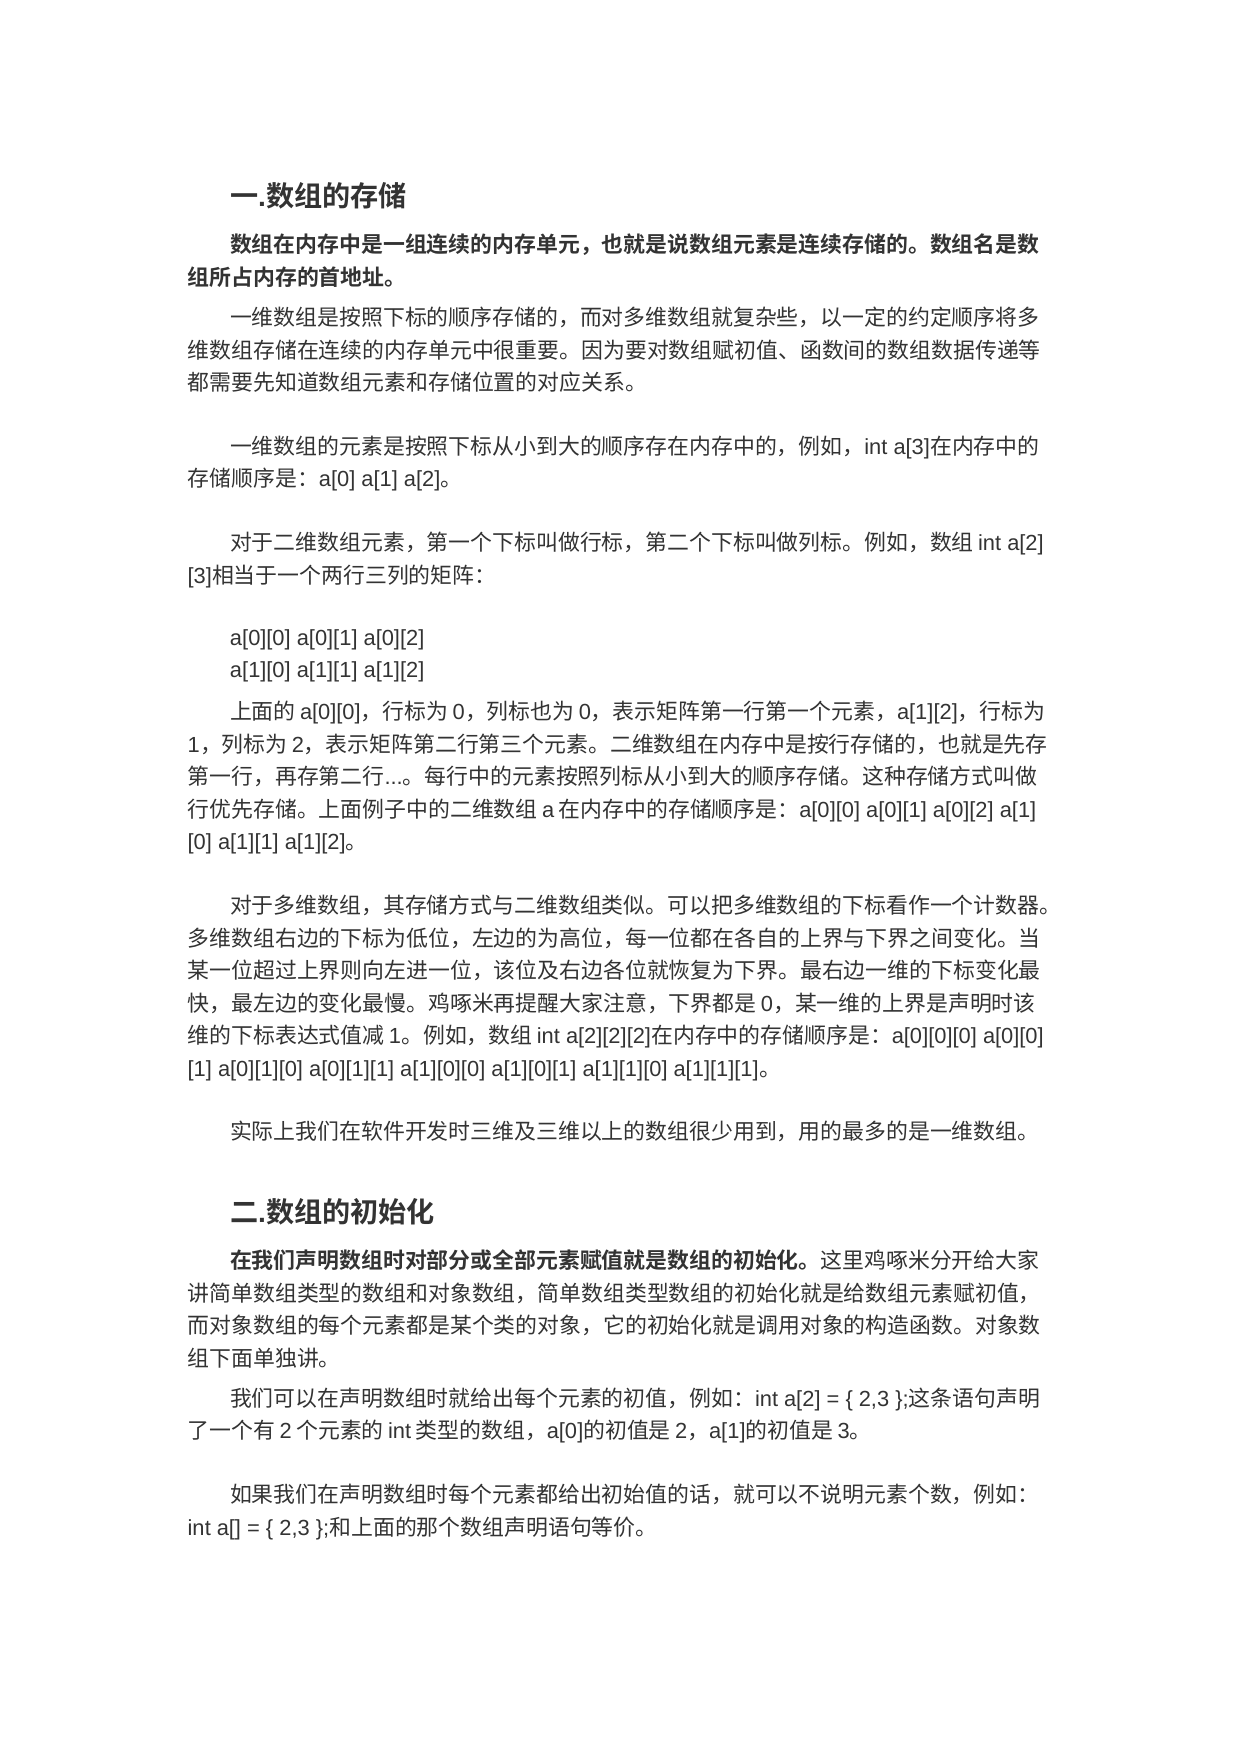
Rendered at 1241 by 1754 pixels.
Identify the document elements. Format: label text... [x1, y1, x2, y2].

text 我们可以在声明数组时就给出每个元素的初值，例如：int a[2] = { 2,3 };这条语句声明了一个有2个元素的int类型的数组，a[0]的初值是2，a[1]的初值是3。 [187, 1380, 1053, 1445]
text 对于多维数组，其存储方式与二维数组类似。可以把多维数组的下标看作一个计数器。多维数组右边的下标为低位，左边的为高位，每一位都在各自的上界与下界之间变化。当某一位超过上界则向左进一位，该位及右边各位就恢复为下界。最右边一维的下标变化最快，最左边的变化最慢。鸡啄米再提醒大家注意，下界都是0，某一维的上界是声明时该维的下标表达式值减1。例如，数组int a[2][2][2]在内存中的存储顺序是：a[0][0][0] a[0][0][1] a[0][1][0] a[0][1][1] a[1][0][0] a[1][0][1] a[1][1][0] a[1][1][1]。 [187, 888, 1053, 1083]
text 在我们声明数组时对部分或全部元素赋值就是数组的初始化。这里鸡啄米分开给大家讲简单数组类型的数组和对象数组，简单数组类型数组的初始化就是给数组元素赋初值，而对象数组的每个元素都是某个类的对象，它的初始化就是调用对象的构造函数。对象数组下面单独讲。 [187, 1243, 1053, 1373]
text 上面的a[0][0]，行标为0，列标也为0，表示矩阵第一行第一个元素，a[1][2]，行标为1，列标为2，表示矩阵第二行第三个元素。二维数组在内存中是按行存储的，也就是先存第一行，再存第二行...。每行中的元素按照列标从小到大的顺序存储。这种存储方式叫做行优先存储。上面例子中的二维数组a在内存中的存储顺序是：a[0][0] a[0][1] a[0][2] a[1][0] a[1][1] a[1][2]。 [187, 694, 1053, 856]
text 一维数组是按照下标的顺序存储的，而对多维数组就复杂些，以一定的约定顺序将多维数组存储在连续的内存单元中很重要。因为要对数组赋初值、函数间的数组数据传递等都需要先知道数组元素和存储位置的对应关系。 [187, 300, 1053, 397]
text 如果我们在声明数组时每个元素都给出初始值的话，就可以不说明元素个数，例如：int a[] = { 2,3 };和上面的那个数组声明语句等价。 [187, 1477, 1053, 1542]
text 实际上我们在软件开发时三维及三维以上的数组很少用到，用的最多的是一维数组。 [187, 1114, 1053, 1146]
text 一维数组的元素是按照下标从小到大的顺序存在内存中的，例如，int a[3]在内存中的存储顺序是：a[0] a[1] a[2]。 [187, 428, 1053, 493]
text 数组在内存中是一组连续的内存单元，也就是说数组元素是连续存储的。数组名是数组所占内存的首地址。 [187, 227, 1053, 292]
text 一.数组的存储 [187, 162, 1053, 227]
text a[0][0] a[0][1] a[0][2] a[1][0] a[1][1] a[1][2] [187, 621, 1053, 686]
text 对于二维数组元素，第一个下标叫做行标，第二个下标叫做列标。例如，数组int a[2][3]相当于一个两行三列的矩阵： [187, 525, 1053, 590]
text 二.数组的初始化 [187, 1178, 1053, 1243]
